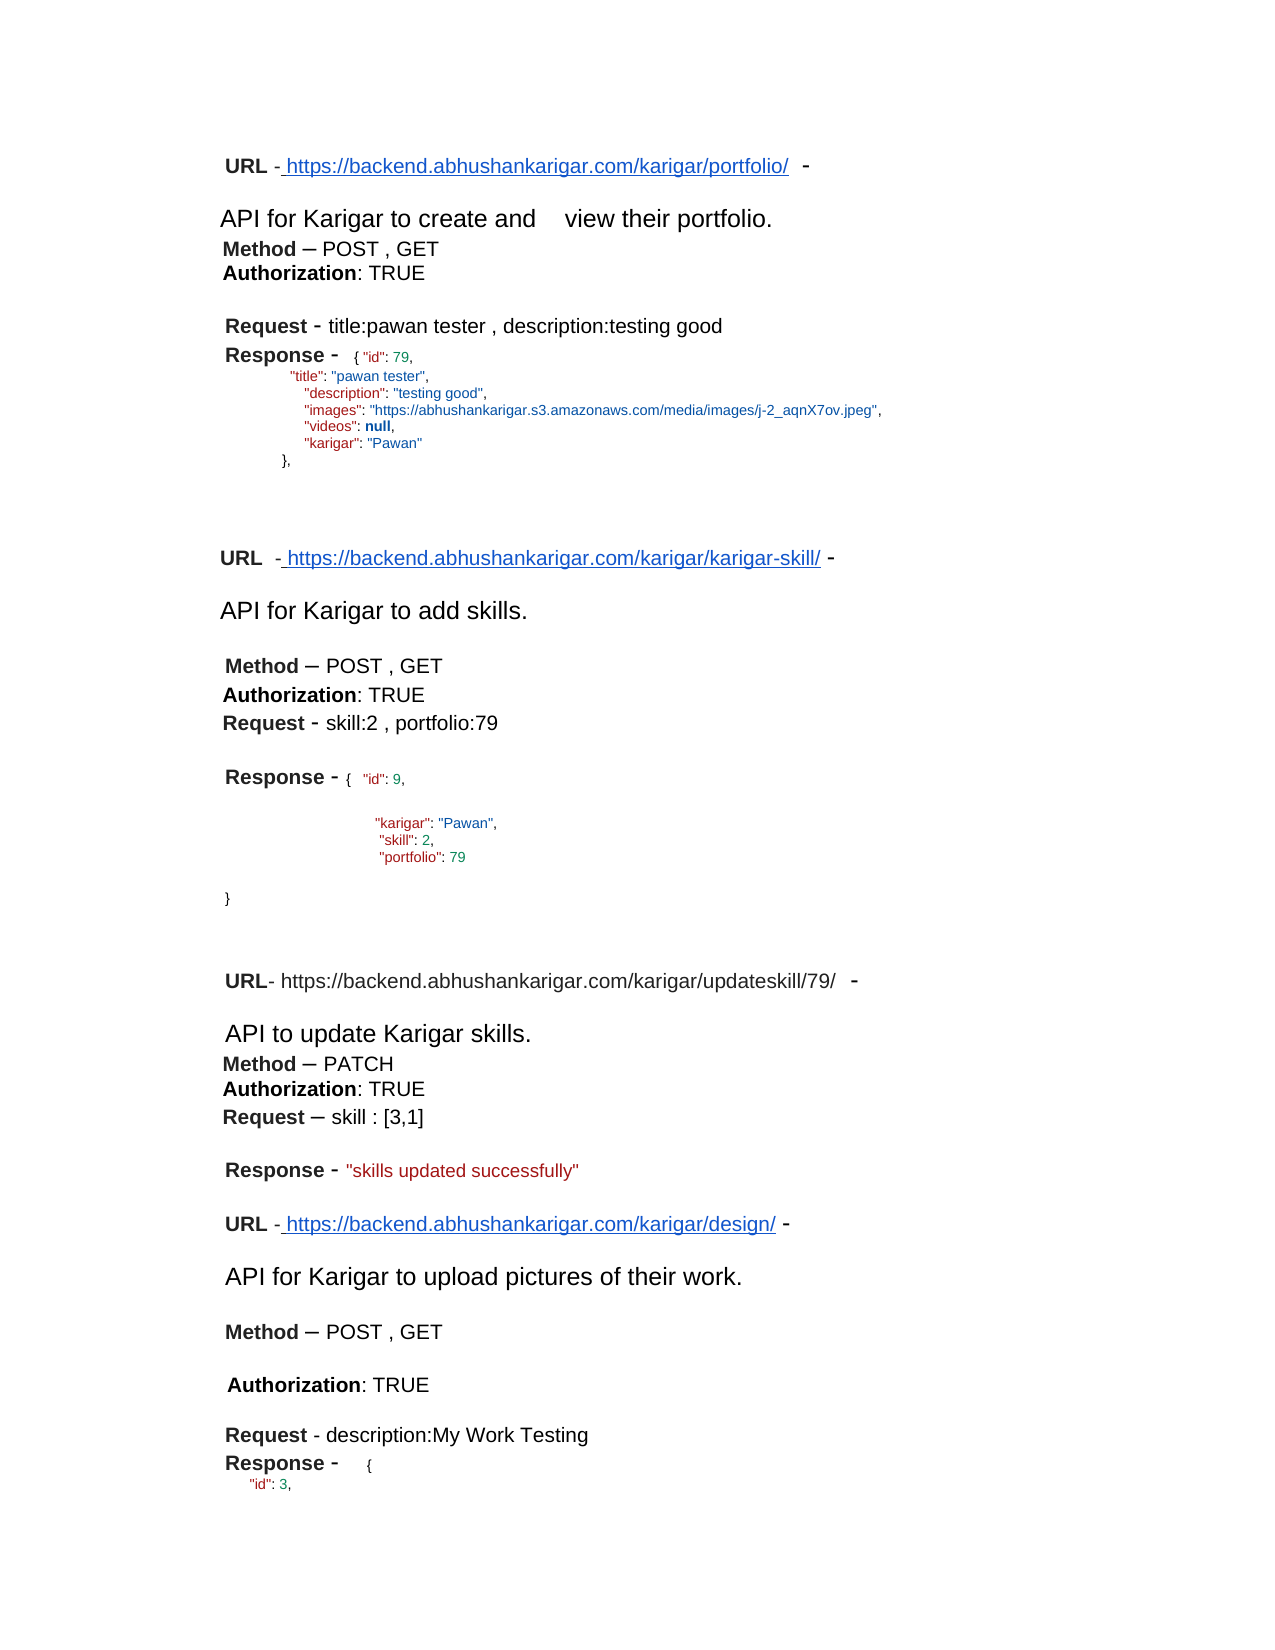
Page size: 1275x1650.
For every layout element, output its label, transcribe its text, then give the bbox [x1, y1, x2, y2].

text "videos": null, [225, 418, 1125, 435]
text "karigar": "Pawan" [225, 435, 1125, 452]
text "description": "testing good", [225, 384, 1125, 401]
text }, [225, 452, 1125, 468]
text "images": "https://abhushankarigar.s3.amazonaws.com/media/images/j-2_aqnX7ov.jpeg", [225, 401, 1125, 418]
text Response - { [150, 1447, 1125, 1476]
text "portfolio": 79 [300, 848, 1125, 865]
text Authorization: TRUE [150, 1369, 1125, 1398]
text } [150, 890, 1125, 907]
text Request – skill : [3,1] [187, 1101, 1125, 1129]
text Authorization: TRUE [187, 1077, 1125, 1101]
text Response - "skills updated successfully" [150, 1154, 1125, 1183]
text Request - description:My Work Testing [313, 1423, 1125, 1447]
text "skill": 2, [300, 832, 1125, 848]
text API to update Karigar skills. [150, 1019, 1125, 1048]
text Method – POST , GET [150, 650, 1125, 678]
text Response - { "id": 9, [150, 761, 1125, 790]
text Method – PATCH [187, 1048, 1125, 1077]
text API for Karigar to add skills. [150, 596, 1125, 625]
text "title": "pawan tester", [225, 368, 1125, 384]
text Method – POST , GET [187, 232, 1125, 261]
text Request - title:pawan tester , description:testing good [150, 310, 1125, 339]
text Authorization: TRUE [187, 261, 1125, 285]
text "id": 3, [150, 1476, 1125, 1493]
text URL - https://backend.abhushankarigar.com/karigar/design/ - [150, 1208, 1125, 1237]
text Request - skill:2 , portfolio:79 [187, 707, 1125, 736]
text Method – POST , GET [150, 1316, 1125, 1344]
text URL - https://backend.abhushankarigar.com/karigar/karigar-skill/ - [150, 542, 1125, 571]
text "karigar": "Pawan", [300, 815, 1125, 832]
text Response - { "id": 79, [150, 339, 1125, 368]
text API for Karigar to upload pictures of their work. [150, 1262, 1125, 1291]
text API for Karigar to create and view their portfolio. [150, 204, 1125, 232]
text URL - https://backend.abhushankarigar.com/karigar/portfolio/ - [150, 150, 1125, 179]
text URL- https://backend.abhushankarigar.com/karigar/updateskill/79/ - [150, 965, 1125, 994]
text Authorization: TRUE [187, 678, 1125, 707]
